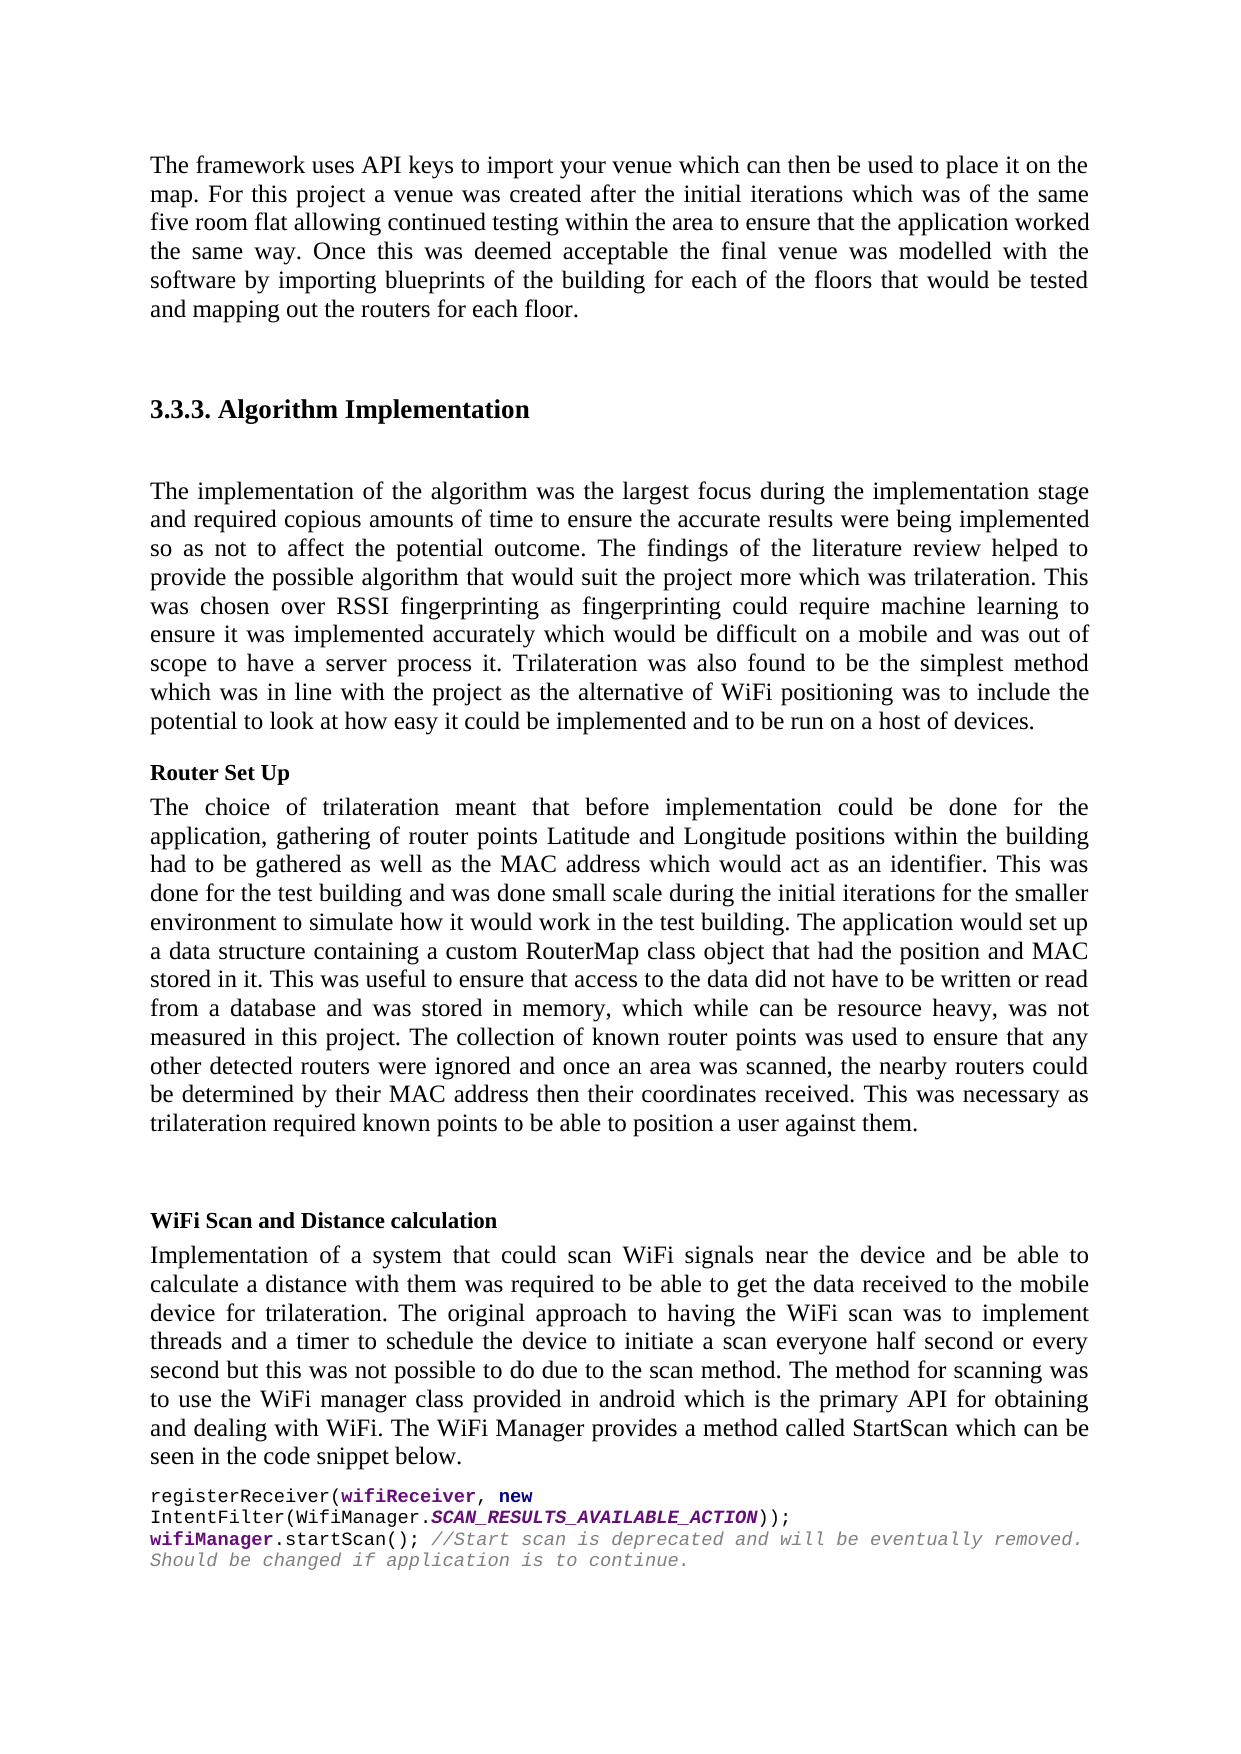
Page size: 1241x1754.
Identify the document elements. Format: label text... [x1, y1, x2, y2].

subtitle Router Set Up [150, 759, 1090, 786]
text registerReceiver(wifiReceiver, new IntentFilter(WifiManager.SCAN_RESULTS_AVAILABLE_ACTION)); wifiManager.startScan(); //Start scan is deprecated and will be eventually removed. Should be changed if application is to continue. [150, 1487, 1090, 1572]
subtitle WiFi Scan and Distance calculation [150, 1207, 1090, 1234]
text The framework uses API keys to import your venue which can then be used to place it on the map. For this project a venue was created after the initial iterations which was of the same five room flat allowing continued testing within the area to ensure that the application worked the same way. Once this was deemed acceptable the final venue was modelled with the software by importing blueprints of the building for each of the floors that would be tested and mapping out the routers for each floor. [150, 150, 1090, 322]
text The implementation of the algorithm was the largest focus during the implementation stage and required copious amounts of time to ensure the accurate results were being implemented so as not to affect the potential outcome. The findings of the literature review helped to provide the possible algorithm that would suit the project more which was trilateration. This was chosen over RSSI fingerprinting as fingerprinting could require machine learning to ensure it was implemented accurately which would be difficult on a mobile and was out of scope to have a server process it. Trilateration was also found to be the simplest method which was in line with the project as the alternative of WiFi positioning was to include the potential to look at how easy it could be implemented and to be run on a host of devices. [150, 476, 1090, 734]
subtitle 3.3.3. Algorithm Implementation [150, 393, 1090, 424]
text Implementation of a system that could scan WiFi signals near the device and be able to calculate a distance with them was required to be able to get the data received to the mobile device for trilateration. The original approach to having the WiFi scan was to implement threads and a timer to schedule the device to initiate a scan everyone half second or every second but this was not possible to do due to the scan method. The method for scanning was to use the WiFi manager class provided in android which is the primary API for obtaining and dealing with WiFi. The WiFi Manager provides a method called StartScan which can be seen in the code snippet below. [150, 1240, 1090, 1470]
text The choice of trilateration meant that before implementation could be done for the application, gathering of router points Latitude and Longitude positions within the building had to be gathered as well as the MAC address which would act as an identifier. This was done for the test building and was done small scale during the initial iterations for the smaller environment to simulate how it would work in the test building. The application would set up a data structure containing a custom RouterMap class object that had the position and MAC stored in it. This was useful to ensure that access to the data did not have to be written or read from a database and was stored in memory, which while can be resource heavy, was not measured in this project. The collection of known router points was used to ensure that any other detected routers were ignored and once an area was scanned, the nearby routers could be determined by their MAC address then their coordinates received. This was necessary as trilateration required known points to be able to position a user against them. [150, 792, 1090, 1137]
